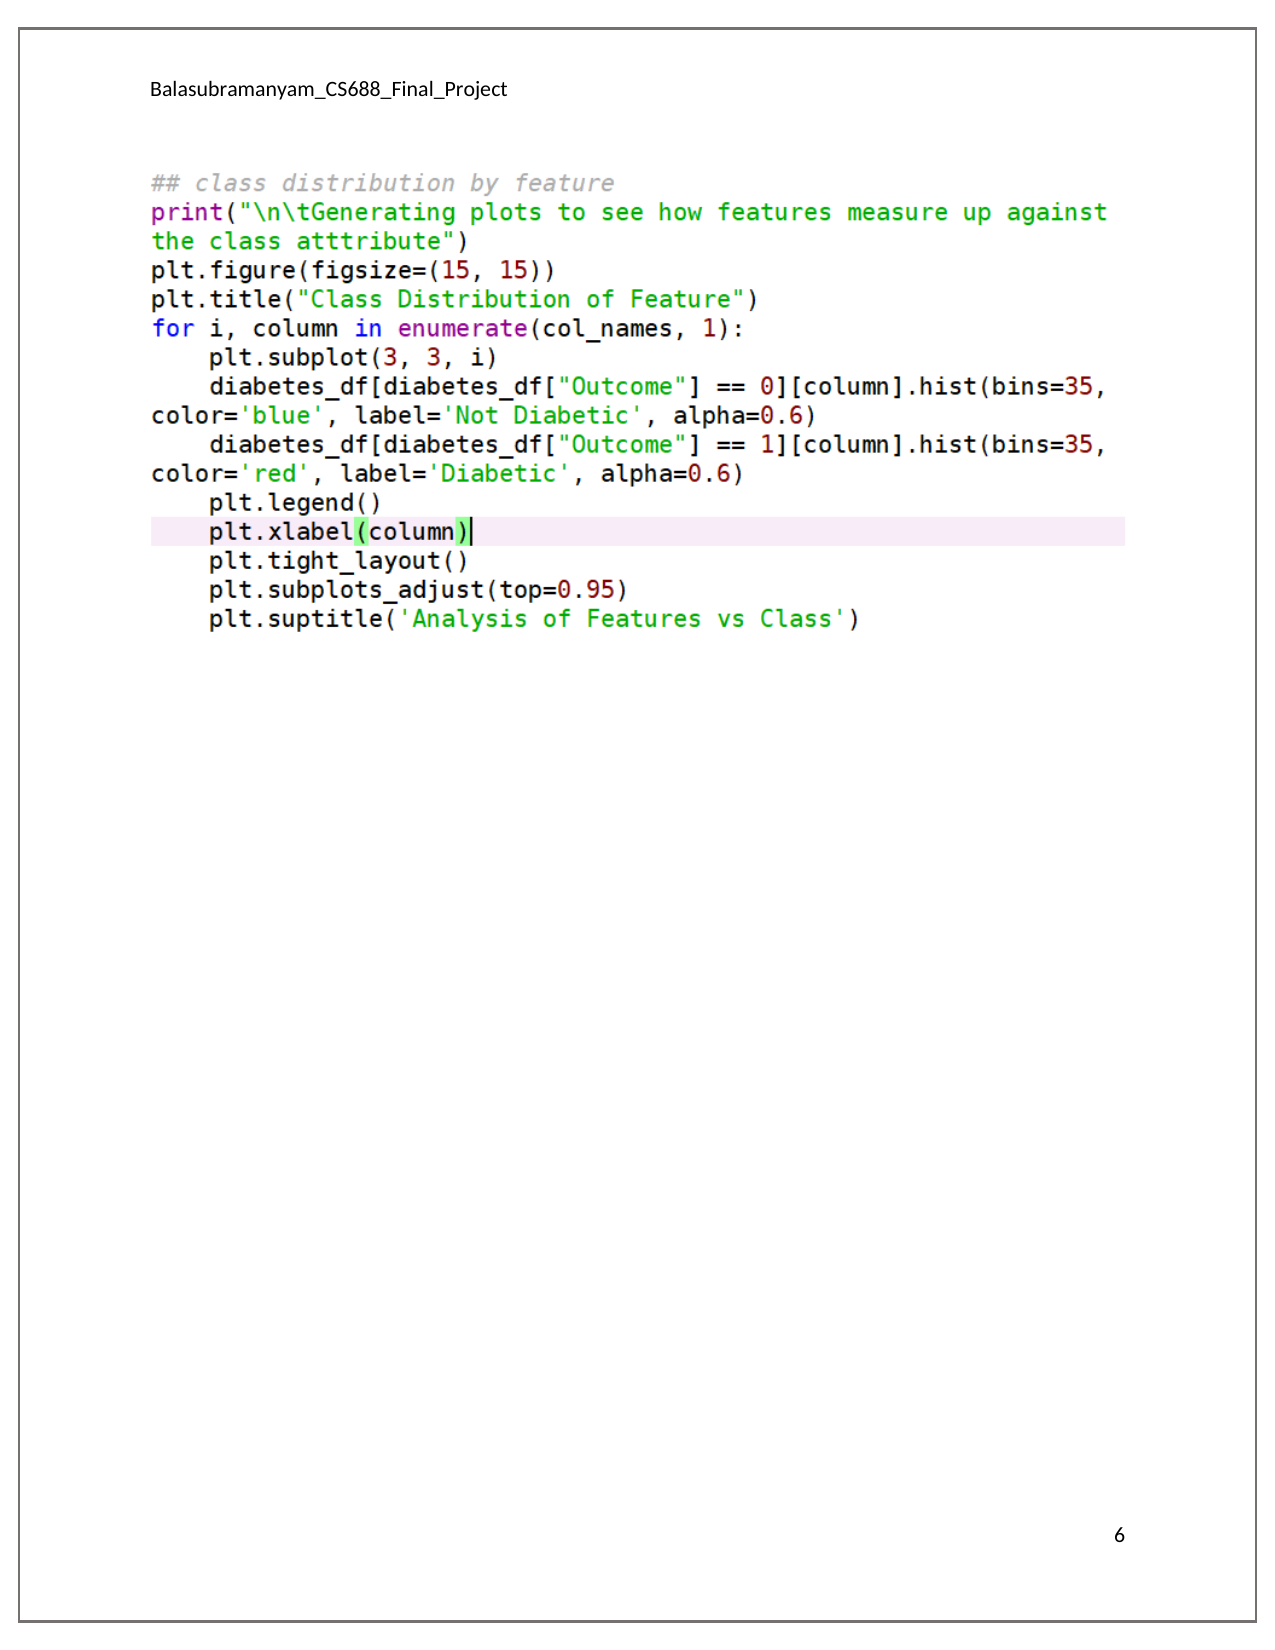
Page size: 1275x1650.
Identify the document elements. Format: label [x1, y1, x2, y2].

picture [150, 150, 1125, 644]
